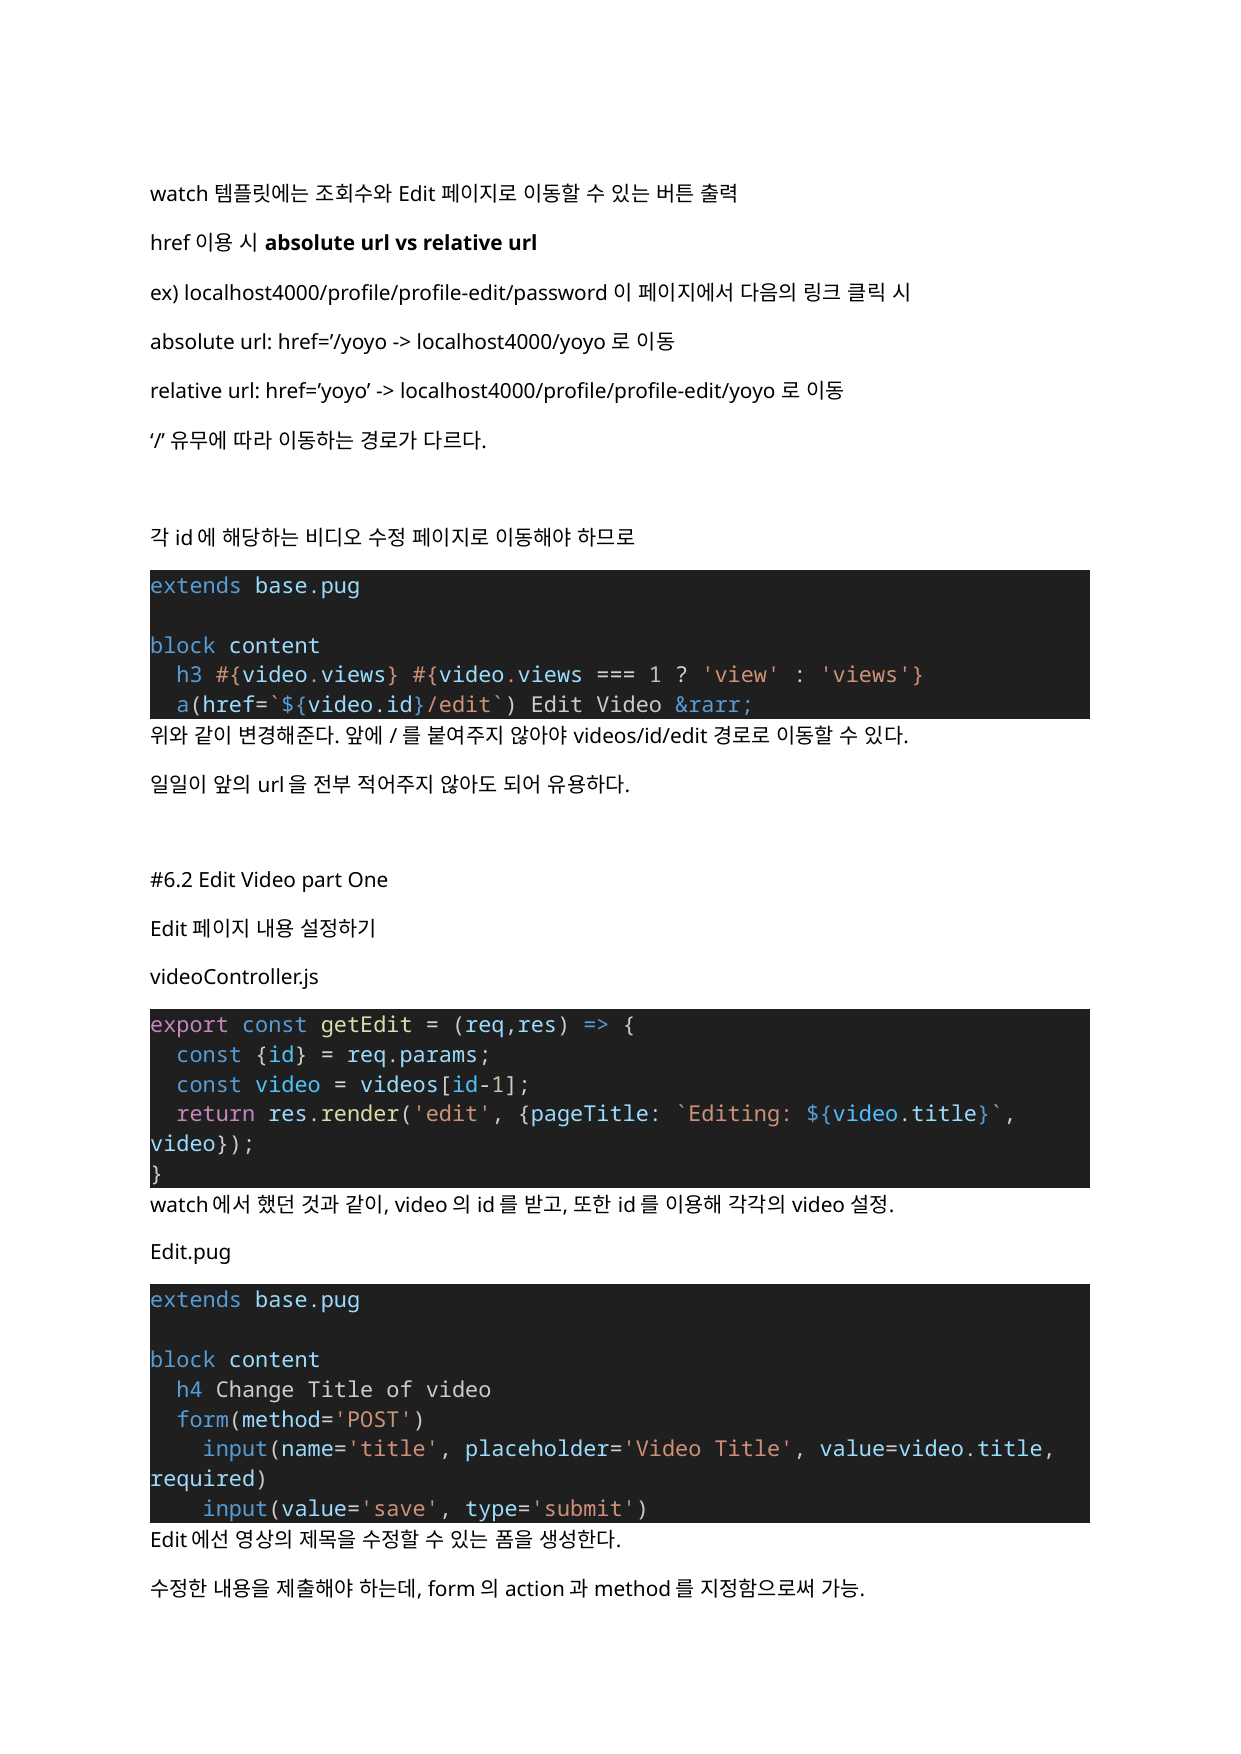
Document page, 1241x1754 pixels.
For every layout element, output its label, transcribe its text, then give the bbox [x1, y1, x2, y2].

text href 이용 시 absolute url vs relative url [150, 227, 1090, 257]
text export const getEdit = (req,res) => { [150, 1009, 1090, 1039]
text extends base.pug [150, 570, 1090, 600]
text block content [150, 1344, 1090, 1374]
text Edit 페이지 내용 설정하기 [150, 912, 1090, 943]
text 일일이 앞의 url을 전부 적어주지 않아도 되어 유용하다. [150, 768, 1090, 799]
text watch에서 했던 것과 같이, video의 id를 받고, 또한 id를 이용해 각각의 video 설정. [150, 1188, 1090, 1218]
text videoController.js [150, 962, 1090, 990]
text 각 id에 해당하는 비디오 수정 페이지로 이동해야 하므로 [150, 521, 1090, 551]
text input(name='title', placeholder='Video Title', value=video.title, required) [150, 1433, 1090, 1493]
text ‘/’ 유무에 따라 이동하는 경로가 다르다. [150, 424, 1090, 454]
text block content [150, 630, 1090, 659]
text input(value='save', type='submit') [150, 1493, 1090, 1523]
text a(href=`${video.id}/edit`) Edit Video &rarr; [150, 689, 1090, 719]
text const video = videos[id-1]; [150, 1069, 1090, 1098]
text } [150, 1158, 1090, 1188]
text #6.2 Edit Video part One [150, 865, 1090, 893]
text const {id} = req.params; [150, 1039, 1090, 1069]
text 위와 같이 변경해준다. 앞에 / 를 붙여주지 않아야 videos/id/edit 경로로 이동할 수 있다. [150, 719, 1090, 749]
text h4 Change Title of video [150, 1374, 1090, 1404]
text extends base.pug [150, 1284, 1090, 1314]
text Edit에선 영상의 제목을 수정할 수 있는 폼을 생성한다. [150, 1523, 1090, 1553]
text watch 템플릿에는 조회수와 Edit 페이지로 이동할 수 있는 버튼 출력 [150, 177, 1090, 207]
text form(method='POST') [150, 1404, 1090, 1433]
text relative url: href=’yoyo’ -> localhost4000/profile/profile-edit/yoyo 로 이동 [150, 375, 1090, 405]
text absolute url: href=’/yoyo -> localhost4000/yoyo 로 이동 [150, 325, 1090, 356]
text h3 #{video.views} #{video.views === 1 ? 'view' : 'views'} [150, 659, 1090, 689]
text 수정한 내용을 제출해야 하는데, form의 action과 method를 지정함으로써 가능. [150, 1572, 1090, 1602]
text return res.render('edit', {pageTitle: `Editing: ${video.title}`, video}); [150, 1098, 1090, 1158]
text ex) localhost4000/profile/profile-edit/password 이 페이지에서 다음의 링크 클릭 시 [150, 276, 1090, 306]
text Edit.pug [150, 1237, 1090, 1266]
